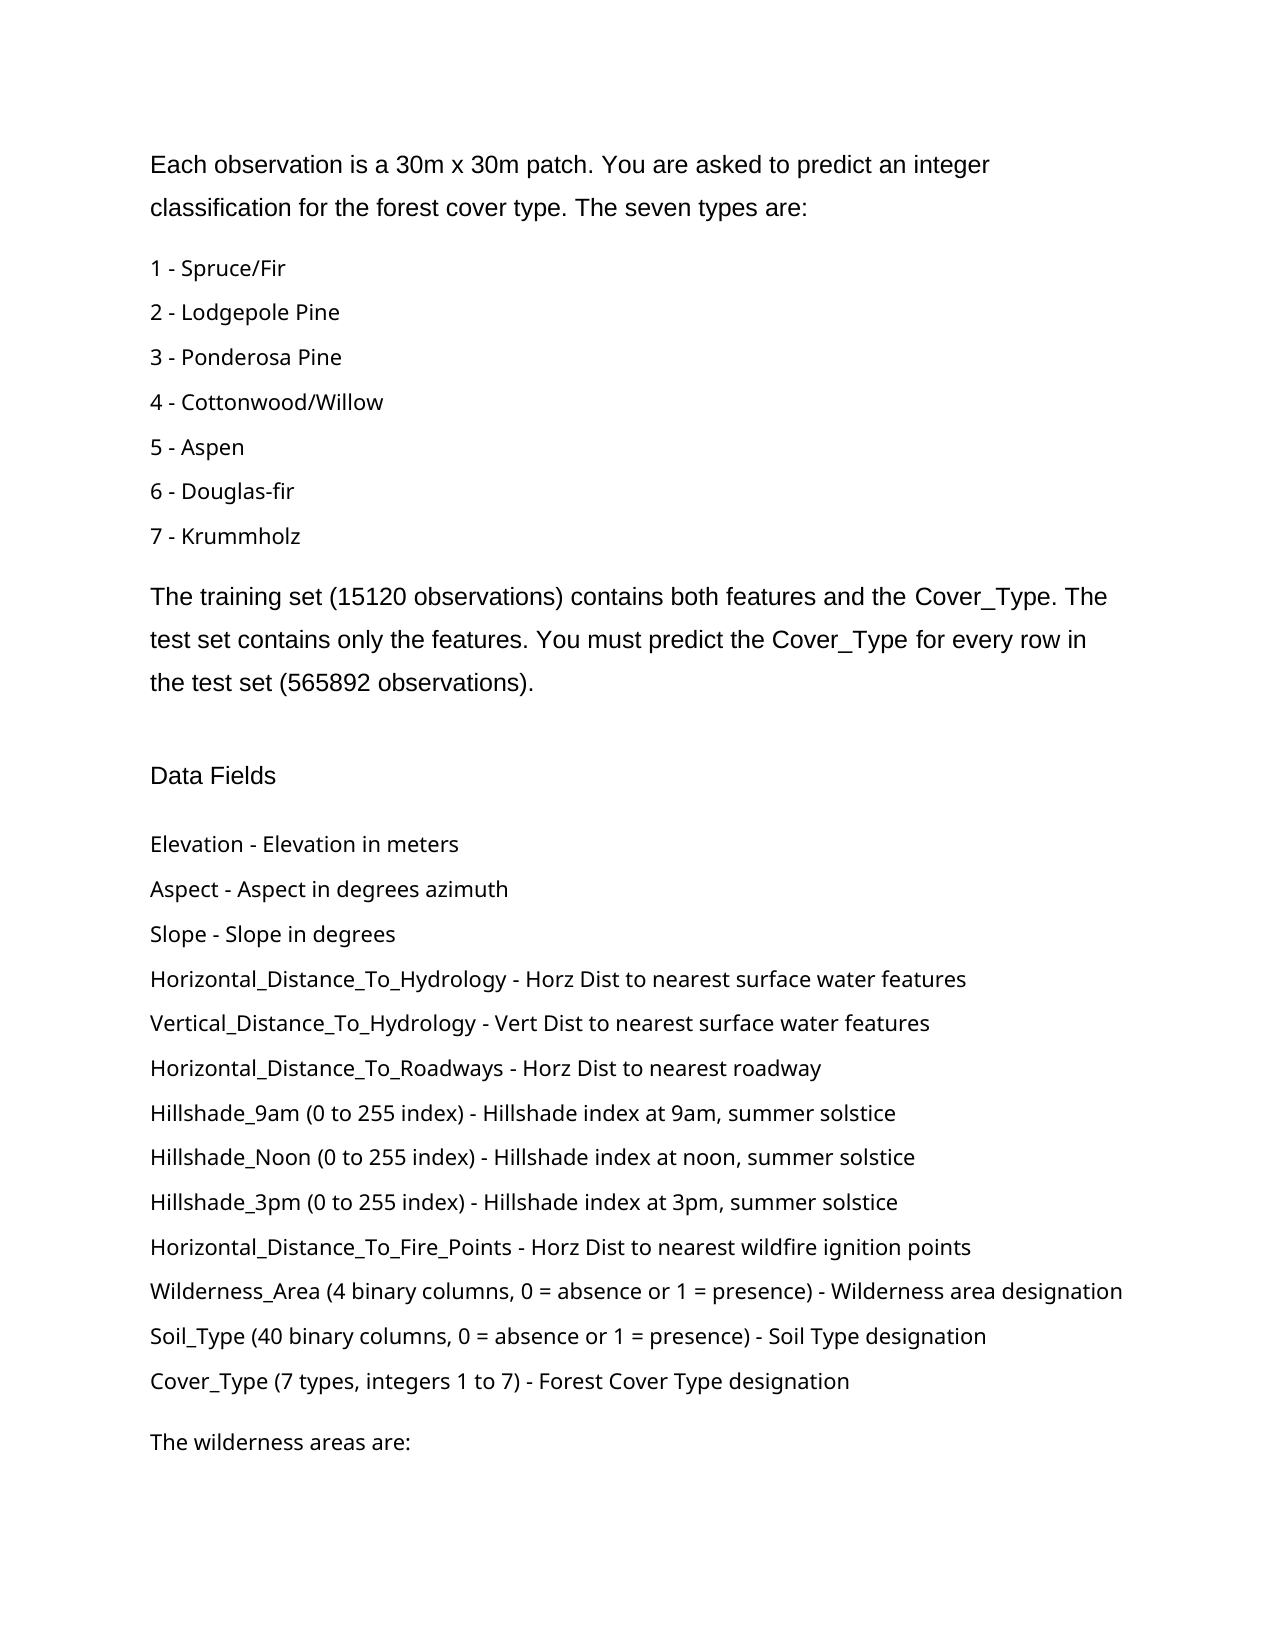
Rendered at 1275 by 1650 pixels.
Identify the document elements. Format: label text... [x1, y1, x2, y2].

text Elevation - Elevation in meters Aspect - Aspect in degrees azimuth Slope - Slope in degrees Horizontal_Distance_To_Hydrology - Horz Dist to nearest surface water features Vertical_Distance_To_Hydrology - Vert Dist to nearest surface water features Horizontal_Distance_To_Roadways - Horz Dist to nearest roadway Hillshade_9am (0 to 255 index) - Hillshade index at 9am, summer solstice Hillshade_Noon (0 to 255 index) - Hillshade index at noon, summer solstice Hillshade_3pm (0 to 255 index) - Hillshade index at 3pm, summer solstice Horizontal_Distance_To_Fire_Points - Horz Dist to nearest wildfire ignition points Wilderness_Area (4 binary columns, 0 = absence or 1 = presence) - Wilderness area designation Soil_Type (40 binary columns, 0 = absence or 1 = presence) - Soil Type designation Cover_Type (7 types, integers 1 to 7) - Forest Cover Type designation [150, 829, 1125, 1396]
text The training set (15120 observations) contains both features and the Cover_Type. The test set contains only the features. You must predict the Cover_Type for every row in the test set (565892 observations). [150, 582, 1125, 697]
text Data Fields [150, 761, 1125, 790]
text The wilderness areas are: [150, 1427, 1125, 1457]
text 1 - Spruce/Fir 2 - Lodgepole Pine 3 - Ponderosa Pine 4 - Cottonwood/Willow 5 - Aspen 6 - Douglas-fir 7 - Krummholz [150, 253, 1125, 551]
text Each observation is a 30m x 30m patch. You are asked to predict an integer classification for the forest cover type. The seven types are: [150, 150, 1125, 222]
